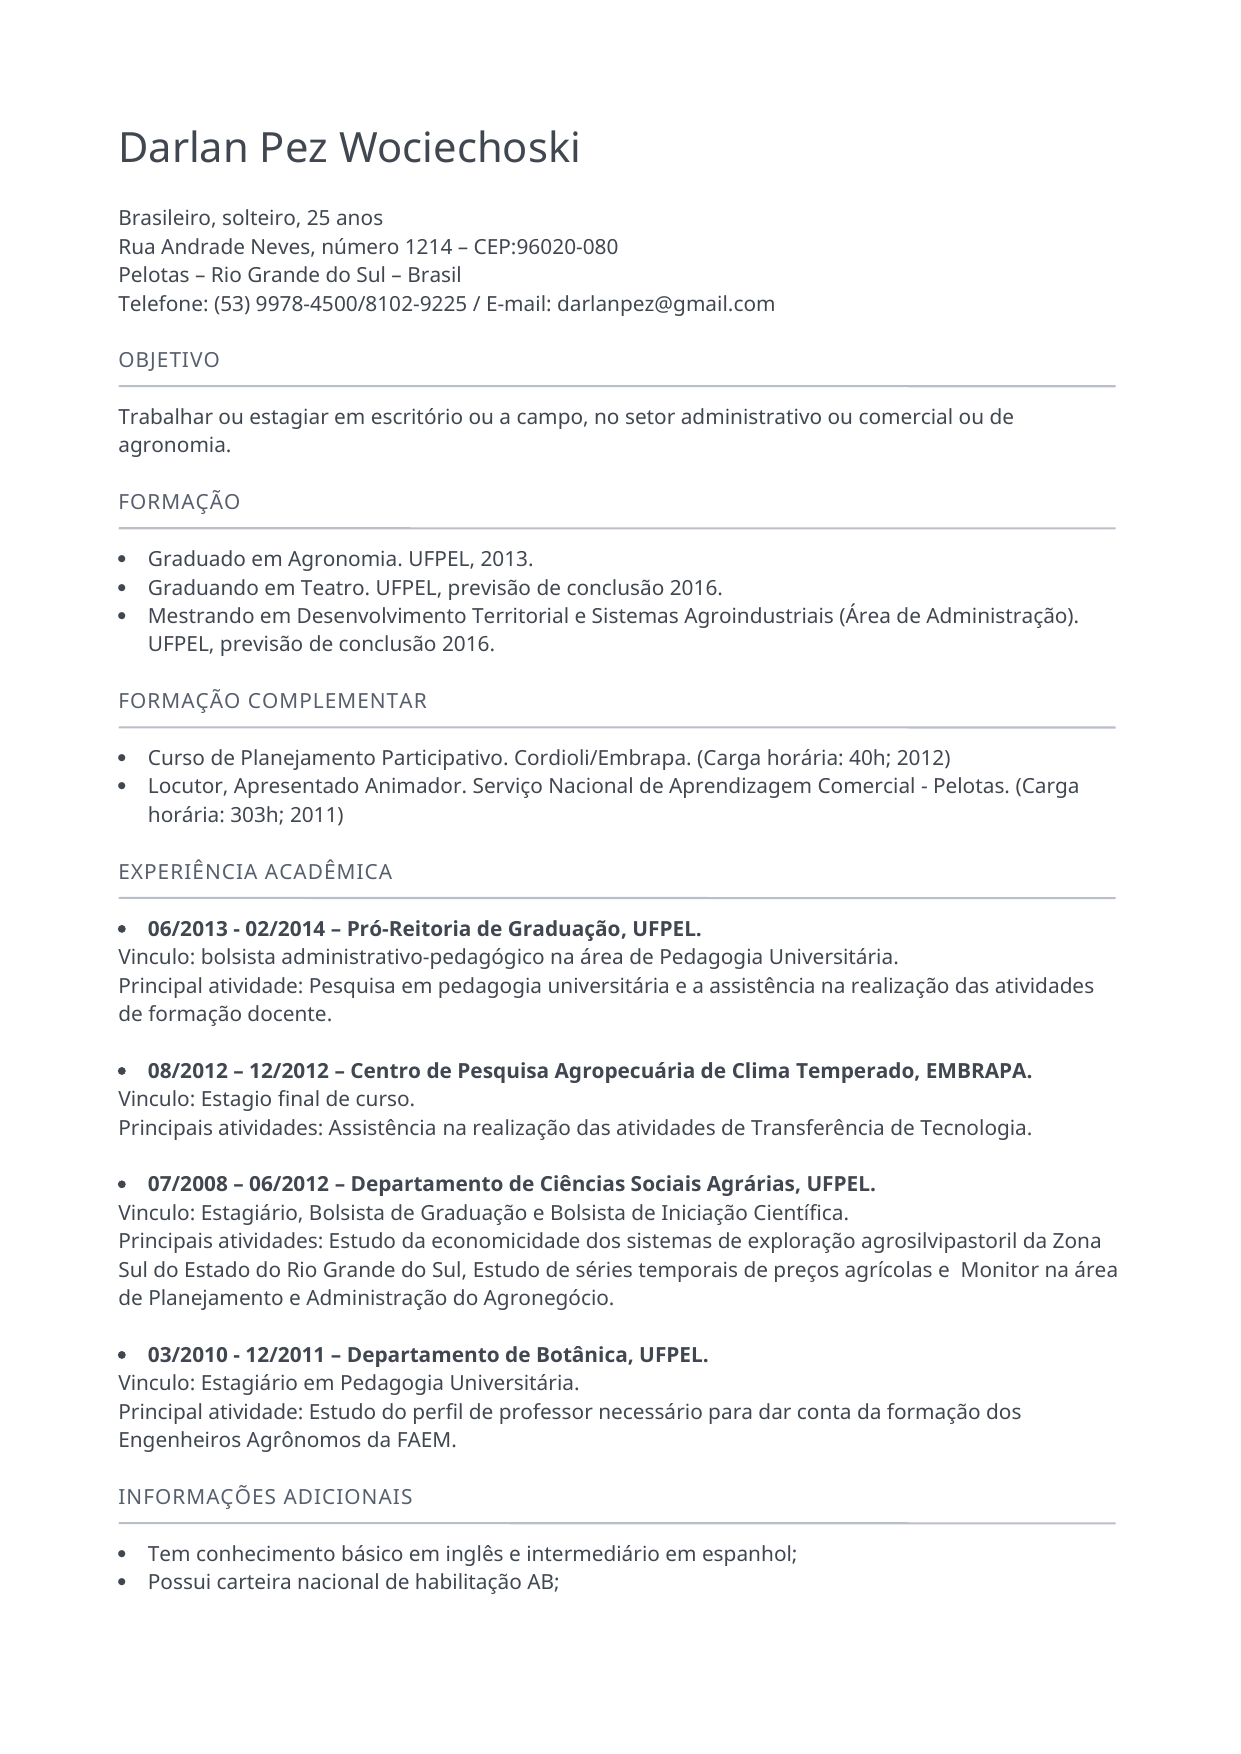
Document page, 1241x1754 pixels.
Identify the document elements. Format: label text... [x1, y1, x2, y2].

text EXPERIÊNCIA ACADÊMICA [118, 857, 1122, 885]
text Vinculo: Estagiário, Bolsista de Graduação e Bolsista de Iniciação Científica. [118, 1198, 1122, 1226]
text Principais atividades: Estudo da economicidade dos sistemas de exploração agrosilvipastoril da Zona Sul do Estado do Rio Grande do Sul, Estudo de séries temporais de preços agrícolas e Monitor na área de Planejamento e Administração do Agronegócio. [118, 1226, 1122, 1312]
list Graduado em Agronomia. UFPEL, 2013. [118, 544, 1122, 573]
text Principal atividade: Pesquisa em pedagogia universitária e a assistência na realização das atividades de formação docente. [118, 971, 1122, 1028]
text Trabalhar ou estagiar em escritório ou a campo, no setor administrativo ou comercial ou de agronomia. [118, 402, 1122, 459]
list 03/2010 - 12/2011 – Departamento de Botânica, UFPEL. [118, 1340, 1122, 1368]
list Locutor, Apresentado Animador. Serviço Nacional de Aprendizagem Comercial - Pelotas. (Carga horária: 303h; 2011) [118, 772, 1122, 828]
list 08/2012 – 12/2012 – Centro de Pesquisa Agropecuária de Clima Temperado, EMBRAPA. [118, 1056, 1122, 1084]
list 07/2008 – 06/2012 – Departamento de Ciências Sociais Agrárias, UFPEL. [118, 1169, 1122, 1198]
text Vinculo: bolsista administrativo-pedagógico na área de Pedagogia Universitária. [118, 942, 1122, 971]
list Possui carteira nacional de habilitação AB; [118, 1567, 1122, 1596]
list Graduando em Teatro. UFPEL, previsão de conclusão 2016. [118, 573, 1122, 601]
text Brasileiro, solteiro, 25 anos Rua Andrade Neves, número 1214 – CEP:96020-080 Pelotas – Rio Grande do Sul – Brasil Telefone: (53) 9978-4500/8102-9225 / E-mail: darlanpez@gmail.com [118, 203, 1122, 345]
text Vinculo: Estagiário em Pedagogia Universitária. [118, 1368, 1122, 1397]
text Principal atividade: Estudo do perfil de professor necessário para dar conta da formação dos Engenheiros Agrônomos da FAEM. [118, 1397, 1122, 1454]
text INFORMAÇÕES ADICIONAIS [118, 1482, 1122, 1511]
text formação complementar [118, 686, 1122, 715]
text Vinculo: Estagio final de curso. [118, 1084, 1122, 1113]
list Mestrando em Desenvolvimento Territorial e Sistemas Agroindustriais (Área de Administração). UFPEL, previsão de conclusão 2016. [118, 601, 1122, 658]
text Principais atividades: Assistência na realização das atividades de Transferência de Tecnologia. [118, 1113, 1122, 1141]
text objetivo [118, 345, 1122, 373]
text Darlan Pez Wociechoski [118, 118, 1122, 175]
text FORMAÇÃO [118, 487, 1122, 516]
list Tem conhecimento básico em inglês e intermediário em espanhol; [118, 1539, 1122, 1567]
list 06/2013 - 02/2014 – Pró-Reitoria de Graduação, UFPEL. [118, 914, 1122, 942]
list Curso de Planejamento Participativo. Cordioli/Embrapa. (Carga horária: 40h; 2012) [118, 743, 1122, 772]
